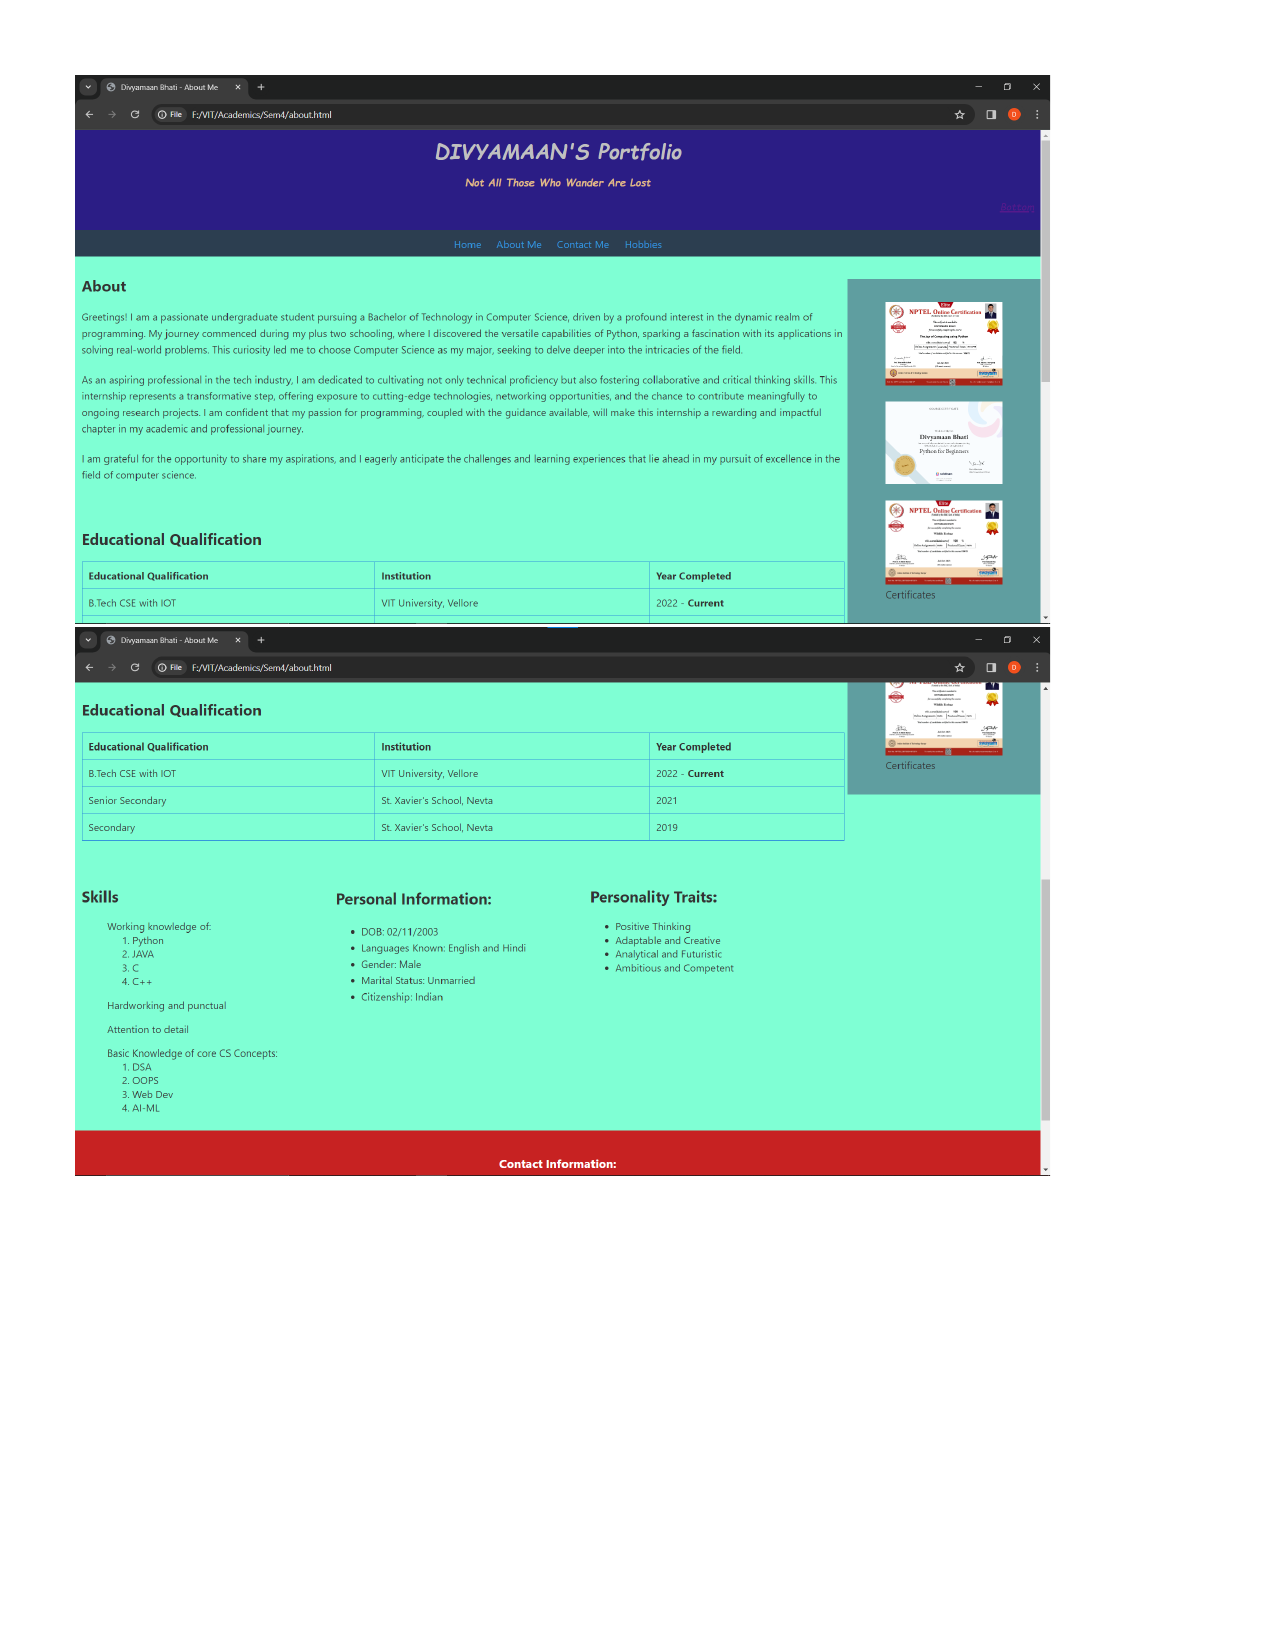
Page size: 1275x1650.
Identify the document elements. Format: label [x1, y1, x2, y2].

picture [75, 75, 1050, 624]
picture [75, 627, 1050, 1176]
